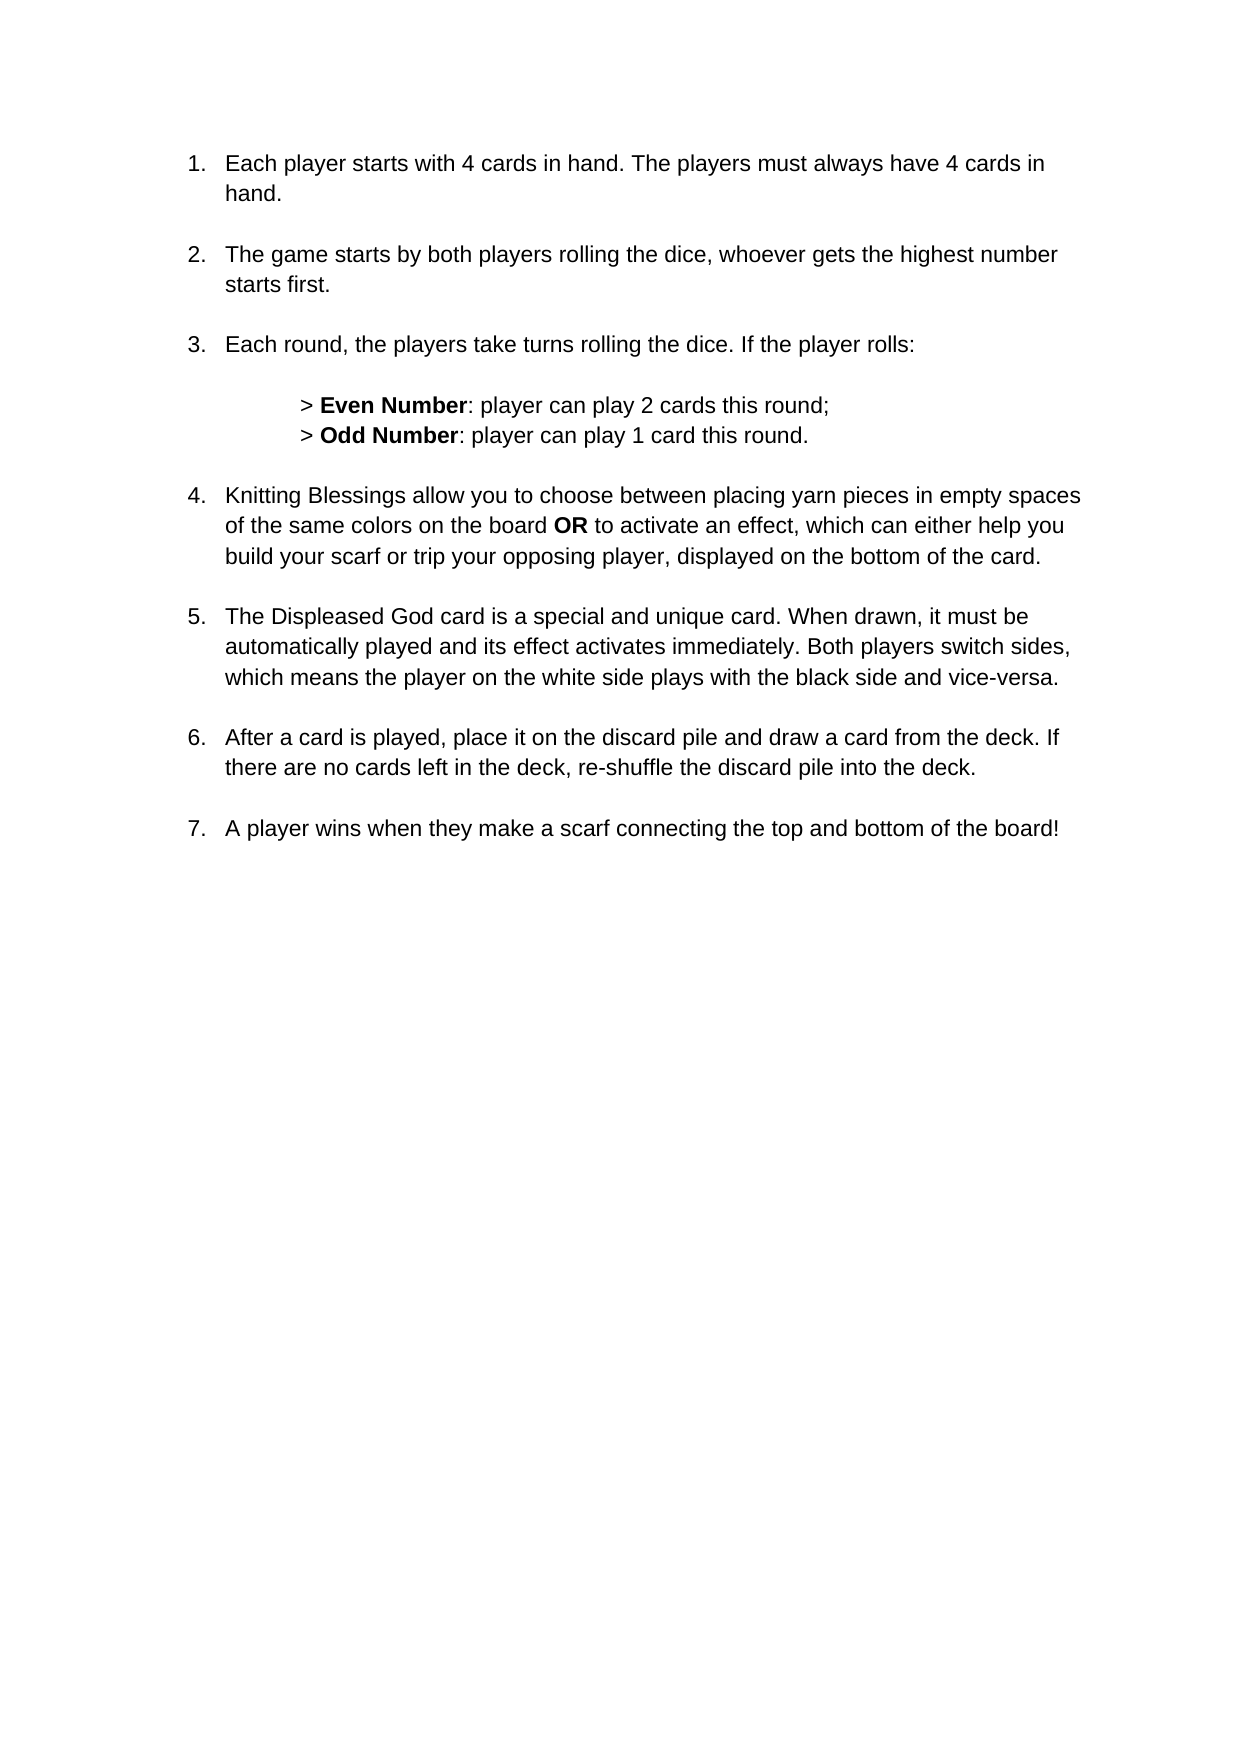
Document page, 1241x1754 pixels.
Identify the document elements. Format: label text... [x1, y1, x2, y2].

text > Even Number: player can play 2 cards this round; [225, 392, 1090, 418]
list Each round, the players take turns rolling the dice. If the player rolls: [187, 331, 1090, 358]
text > Odd Number: player can play 1 card this round. [225, 422, 1090, 448]
list Knitting Blessings allow you to choose between placing yarn pieces in empty spaces of the same colors on the board OR to activate an effect, which can either help you build your scarf or trip your opposing player, displayed on the bottom of the card. [187, 482, 1090, 569]
list Each player starts with 4 cards in hand. The players must always have 4 cards in hand. [187, 150, 1090, 207]
list The game starts by both players rolling the dice, whoever gets the highest number starts first. [187, 241, 1090, 297]
list A player wins when they make a scarf connecting the top and bottom of the board! [187, 814, 1090, 841]
list After a card is played, place it on the discard pile and draw a card from the deck. If there are no cards left in the deck, re-shuffle the discard pile into the deck. [187, 724, 1090, 781]
list The Displeased God card is a special and unique card. When drawn, it must be automatically played and its effect activates immediately. Both players switch sides, which means the player on the white side plays with the black side and vice-versa. [187, 603, 1090, 690]
